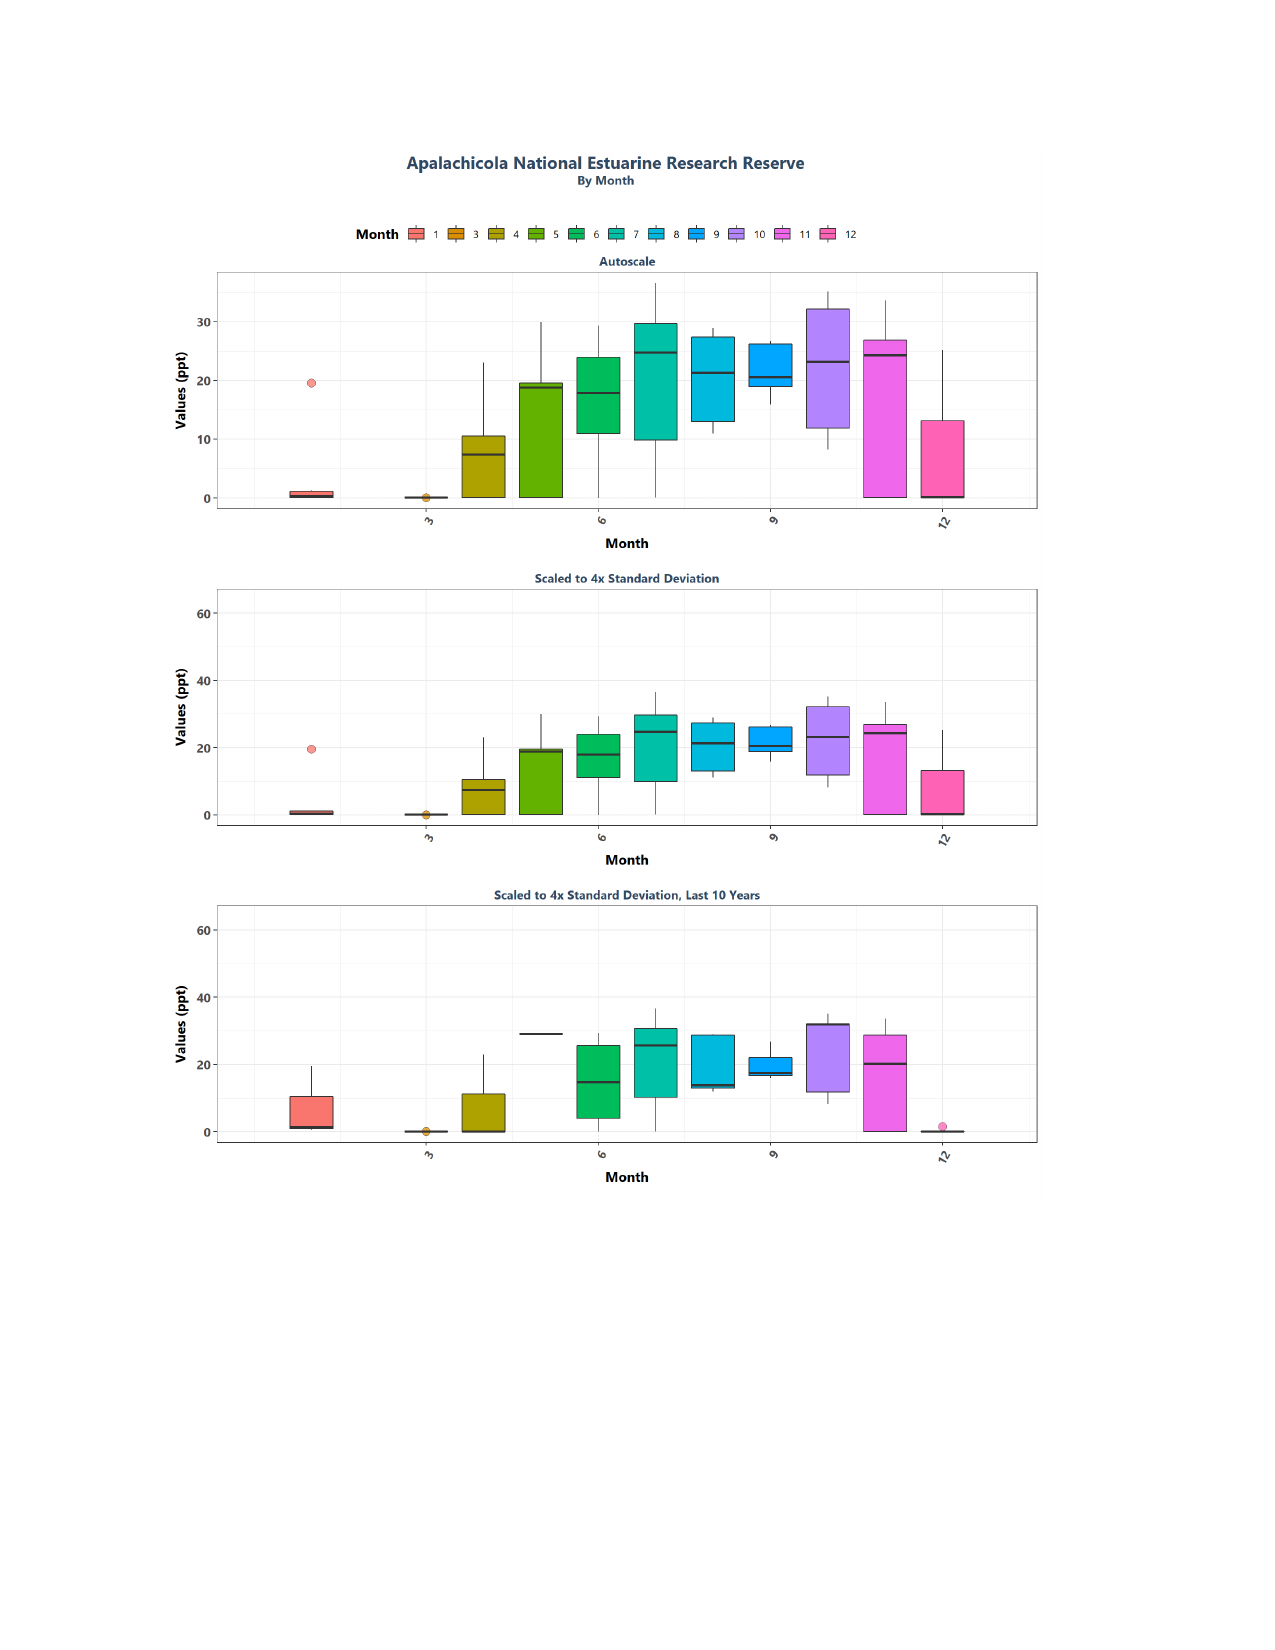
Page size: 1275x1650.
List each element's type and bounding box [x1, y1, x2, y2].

picture [168, 150, 1044, 1200]
